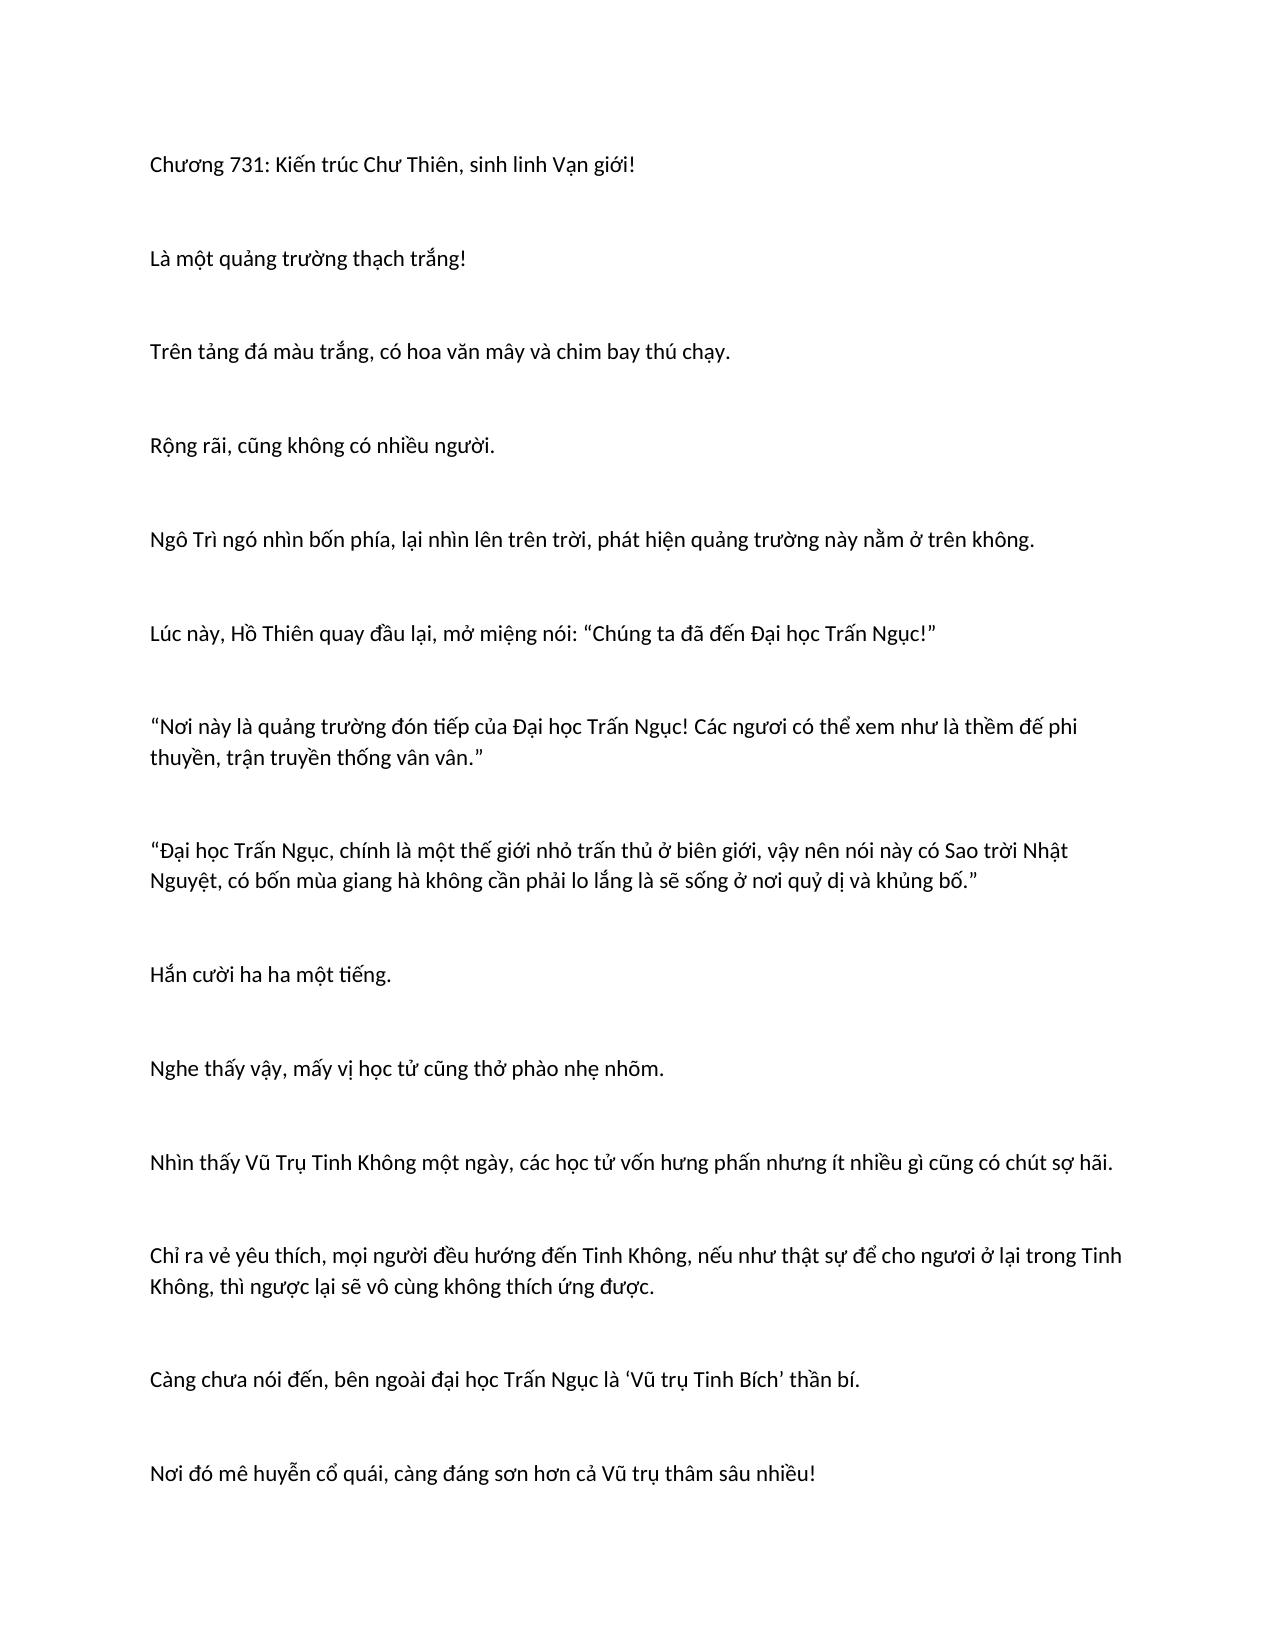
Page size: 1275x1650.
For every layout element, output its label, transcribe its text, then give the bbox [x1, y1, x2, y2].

text Nghe thấy vậy, mấy vị học tử cũng thở phào nhẹ nhõm. [150, 1054, 1125, 1082]
text Rộng rãi, cũng không có nhiều người. [150, 431, 1125, 459]
text “Nơi này là quảng trường đón tiếp của Đại học Trấn Ngục! Các ngươi có thể xem như là thềm đế phi thuyền, trận truyền thống vân vân.” [150, 712, 1125, 771]
text Nhìn thấy Vũ Trụ Tinh Không một ngày, các học tử vốn hưng phấn nhưng ít nhiều gì cũng có chút sợ hãi. [150, 1148, 1125, 1176]
text Chỉ ra vẻ yêu thích, mọi người đều hướng đến Tinh Không, nếu như thật sự để cho ngươi ở lại trong Tinh Không, thì ngược lại sẽ vô cùng không thích ứng được. [150, 1242, 1125, 1300]
text Càng chưa nói đến, bên ngoài đại học Trấn Ngục là ‘Vũ trụ Tinh Bích’ thần bí. [150, 1366, 1125, 1394]
text Chương 731: Kiến trúc Chư Thiên, sinh linh Vạn giới! [150, 150, 1125, 178]
text Lúc này, Hồ Thiên quay đầu lại, mở miệng nói: “Chúng ta đã đến Đại học Trấn Ngục!” [150, 619, 1125, 647]
text Ngô Trì ngó nhìn bốn phía, lại nhìn lên trên trời, phát hiện quảng trường này nằm ở trên không. [150, 525, 1125, 553]
text Là một quảng trường thạch trắng! [150, 244, 1125, 272]
text Nơi đó mê huyễn cổ quái, càng đáng sơn hơn cả Vũ trụ thâm sâu nhiều! [150, 1459, 1125, 1487]
text Trên tảng đá màu trắng, có hoa văn mây và chim bay thú chạy. [150, 337, 1125, 366]
text Hắn cười ha ha một tiếng. [150, 960, 1125, 988]
text “Đại học Trấn Ngục, chính là một thế giới nhỏ trấn thủ ở biên giới, vậy nên nói này có Sao trời Nhật Nguyệt, có bốn mùa giang hà không cần phải lo lắng là sẽ sống ở nơi quỷ dị và khủng bố.” [150, 836, 1125, 895]
